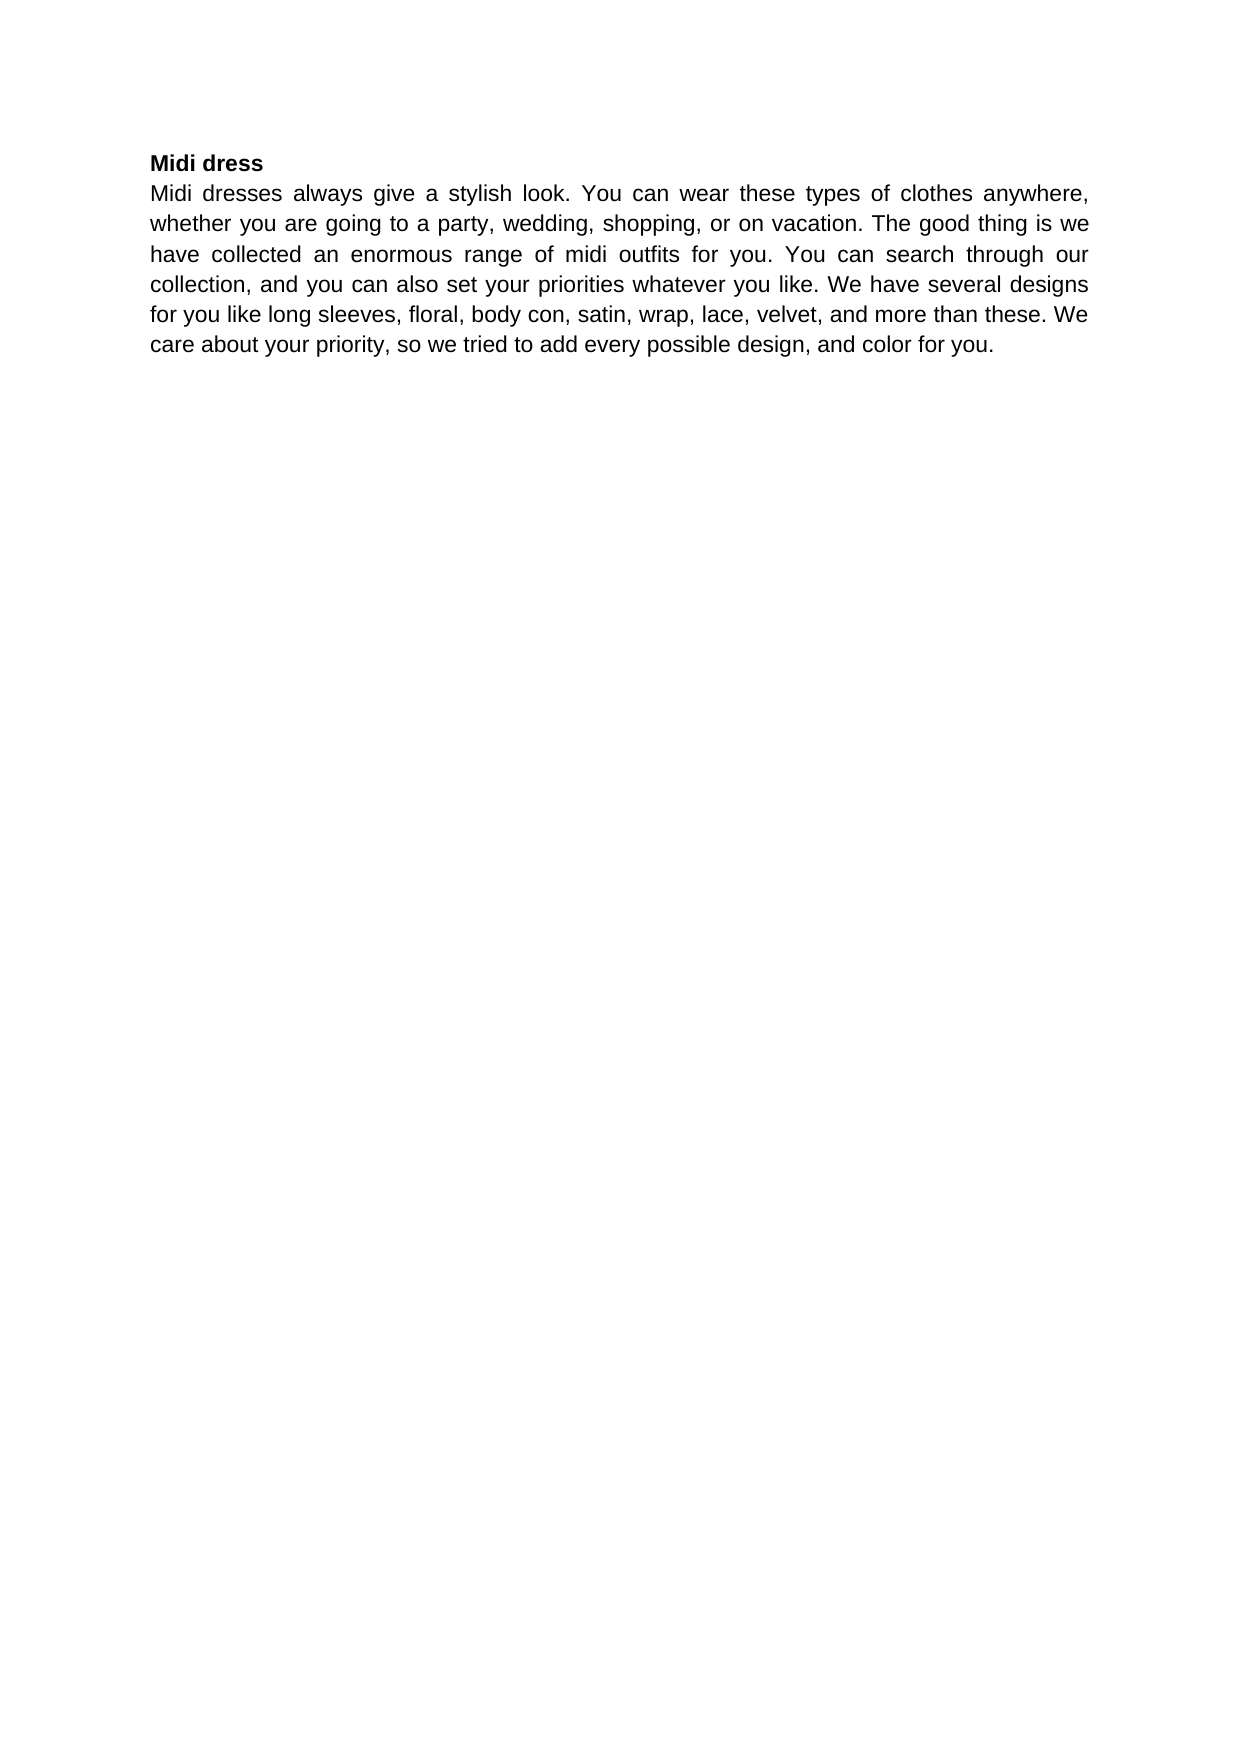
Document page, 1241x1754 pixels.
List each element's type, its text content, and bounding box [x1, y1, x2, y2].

text Midi dress [150, 150, 1090, 176]
text Midi dresses always give a stylish look. You can wear these types of clothes anywhere, whether you are going to a party, wedding, shopping, or on vacation. The good thing is we have collected an enormous range of midi outfits for you. You can search through our collection, and you can also set your priorities whatever you like. We have several designs for you like long sleeves, floral, body con, satin, wrap, lace, velvet, and more than these. We care about your priority, so we tried to add every possible design, and color for you. [150, 180, 1090, 358]
